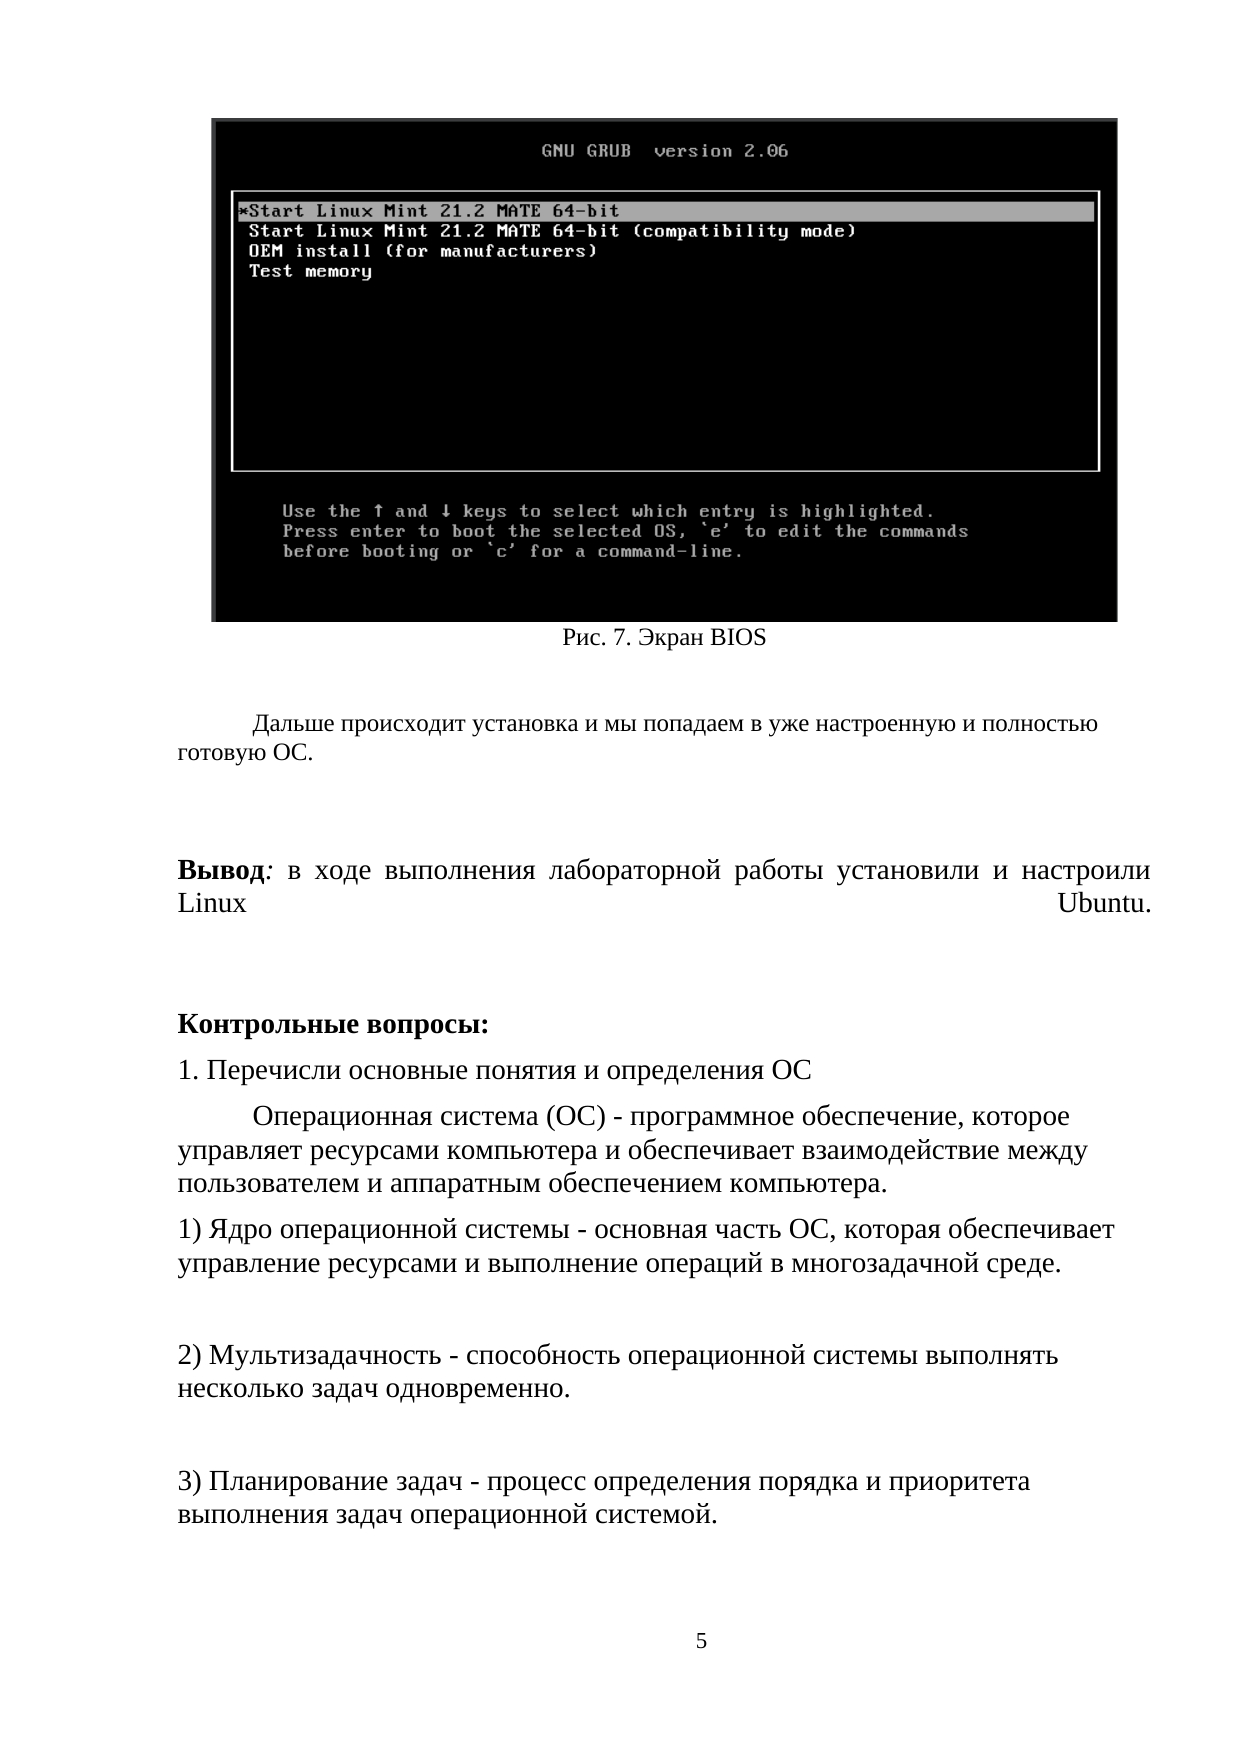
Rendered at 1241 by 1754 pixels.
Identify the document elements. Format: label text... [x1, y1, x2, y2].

text Рис. 7. Экран BIOS [177, 622, 1152, 651]
text Контрольные вопросы: [177, 1006, 1152, 1040]
picture [211, 118, 1118, 622]
text 3) Планирование задач - процесс определения порядка и приоритета выполнения задач операционной системой. [177, 1463, 1152, 1530]
text 1. Перечисли основные понятия и определения ОС [177, 1052, 1152, 1086]
text Вывод: в ходе выполнения лабораторной работы установили и настроили Linux Ubuntu. [177, 852, 1152, 948]
text 1) Ядро операционной системы - основная часть ОС, которая обеспечивает управление ресурсами и выполнение операций в многозадачной среде. [177, 1211, 1152, 1278]
text Операционная система (ОС) - программное обеспечение, которое управляет ресурсами компьютера и обеспечивает взаимодействие между пользователем и аппаратным обеспечением компьютера. [177, 1098, 1152, 1199]
text 2) Мультизадачность - способность операционной системы выполнять несколько задач одновременно. [177, 1337, 1152, 1404]
text Дальше происходит установка и мы попадаем в уже настроенную и полностью готовую ОС. [177, 708, 1152, 794]
